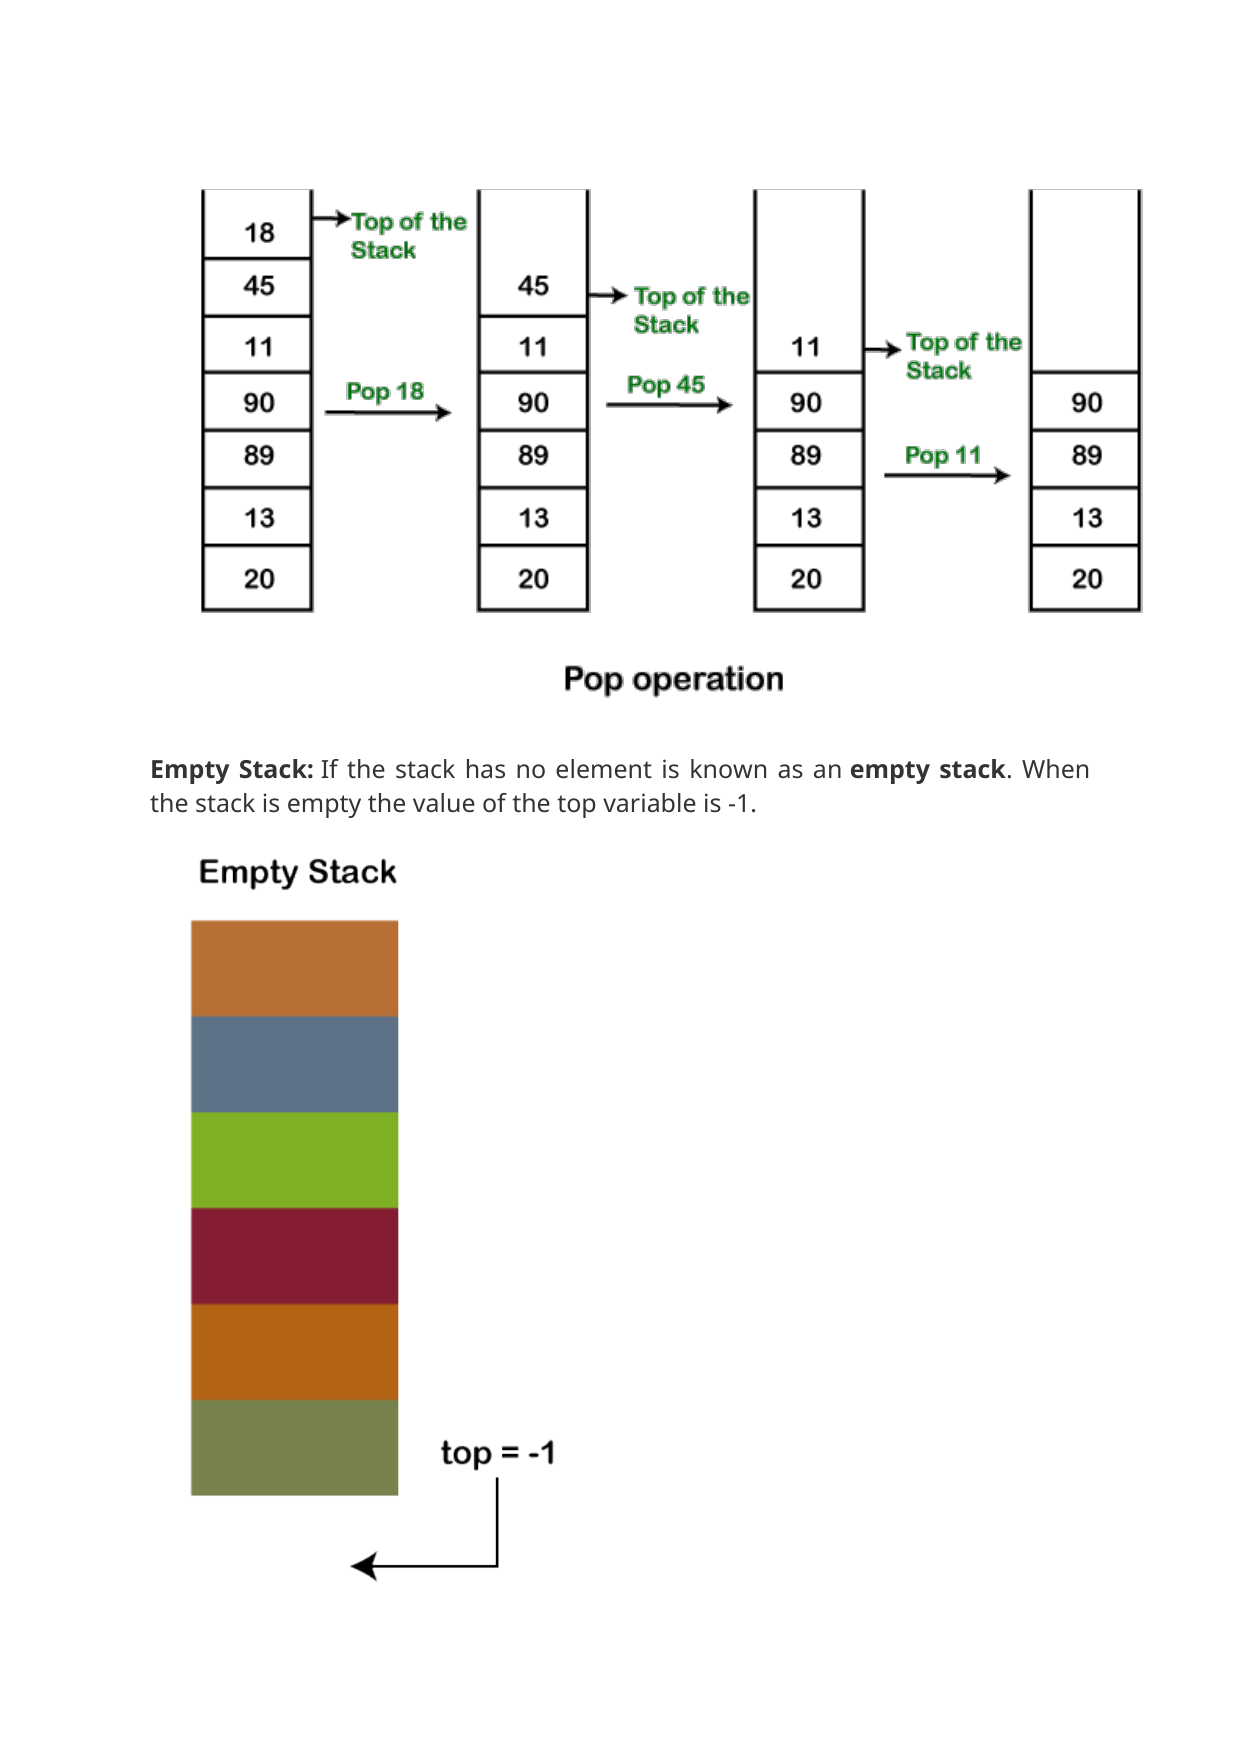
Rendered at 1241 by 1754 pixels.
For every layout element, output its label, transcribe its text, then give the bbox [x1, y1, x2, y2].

picture [150, 150, 1166, 721]
picture [150, 848, 582, 1587]
text Empty Stack: If the stack has no element is known as an empty stack. When the stack is empty the value of the top variable is -1. [150, 752, 1090, 820]
